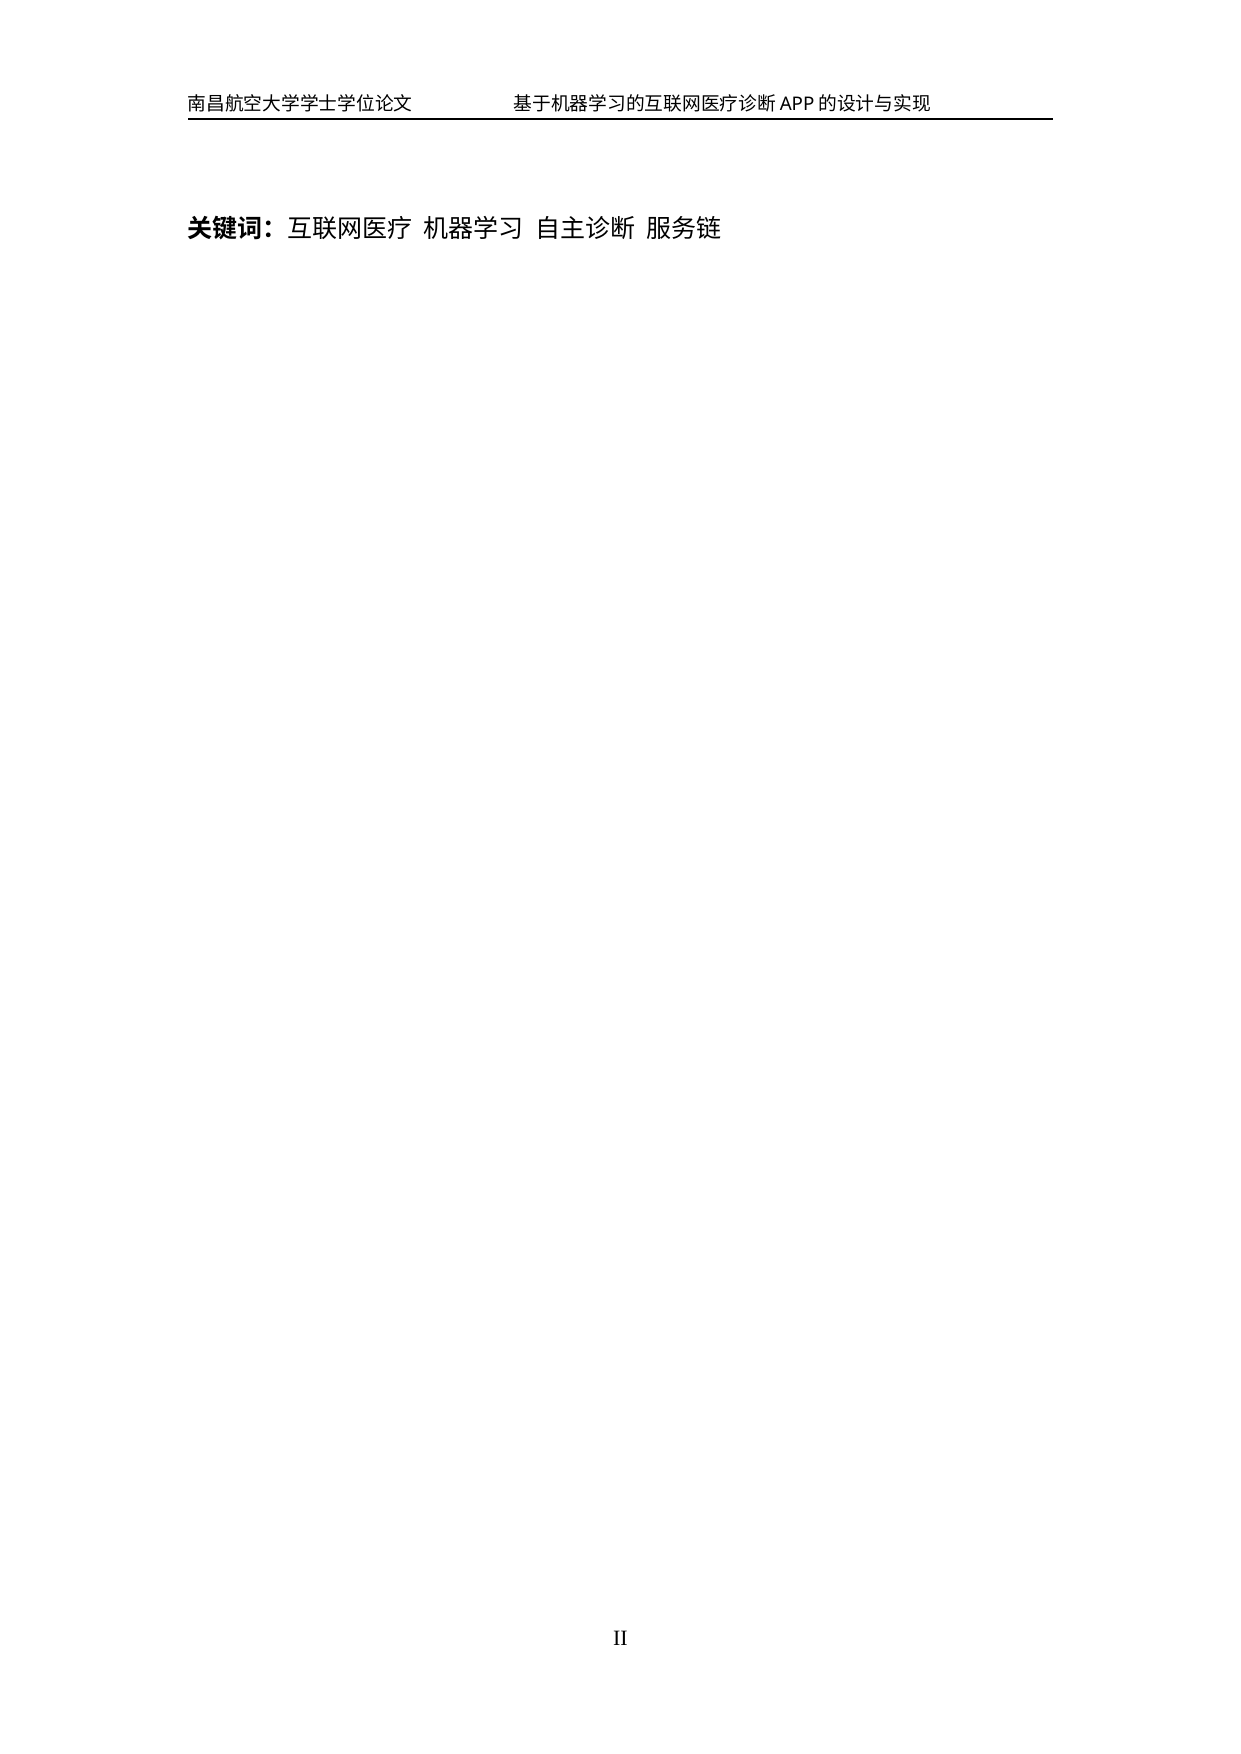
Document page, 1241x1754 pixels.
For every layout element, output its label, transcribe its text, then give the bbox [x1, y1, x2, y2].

text 关键词：互联网医疗 机器学习 自主诊断 服务链 [187, 194, 1053, 259]
